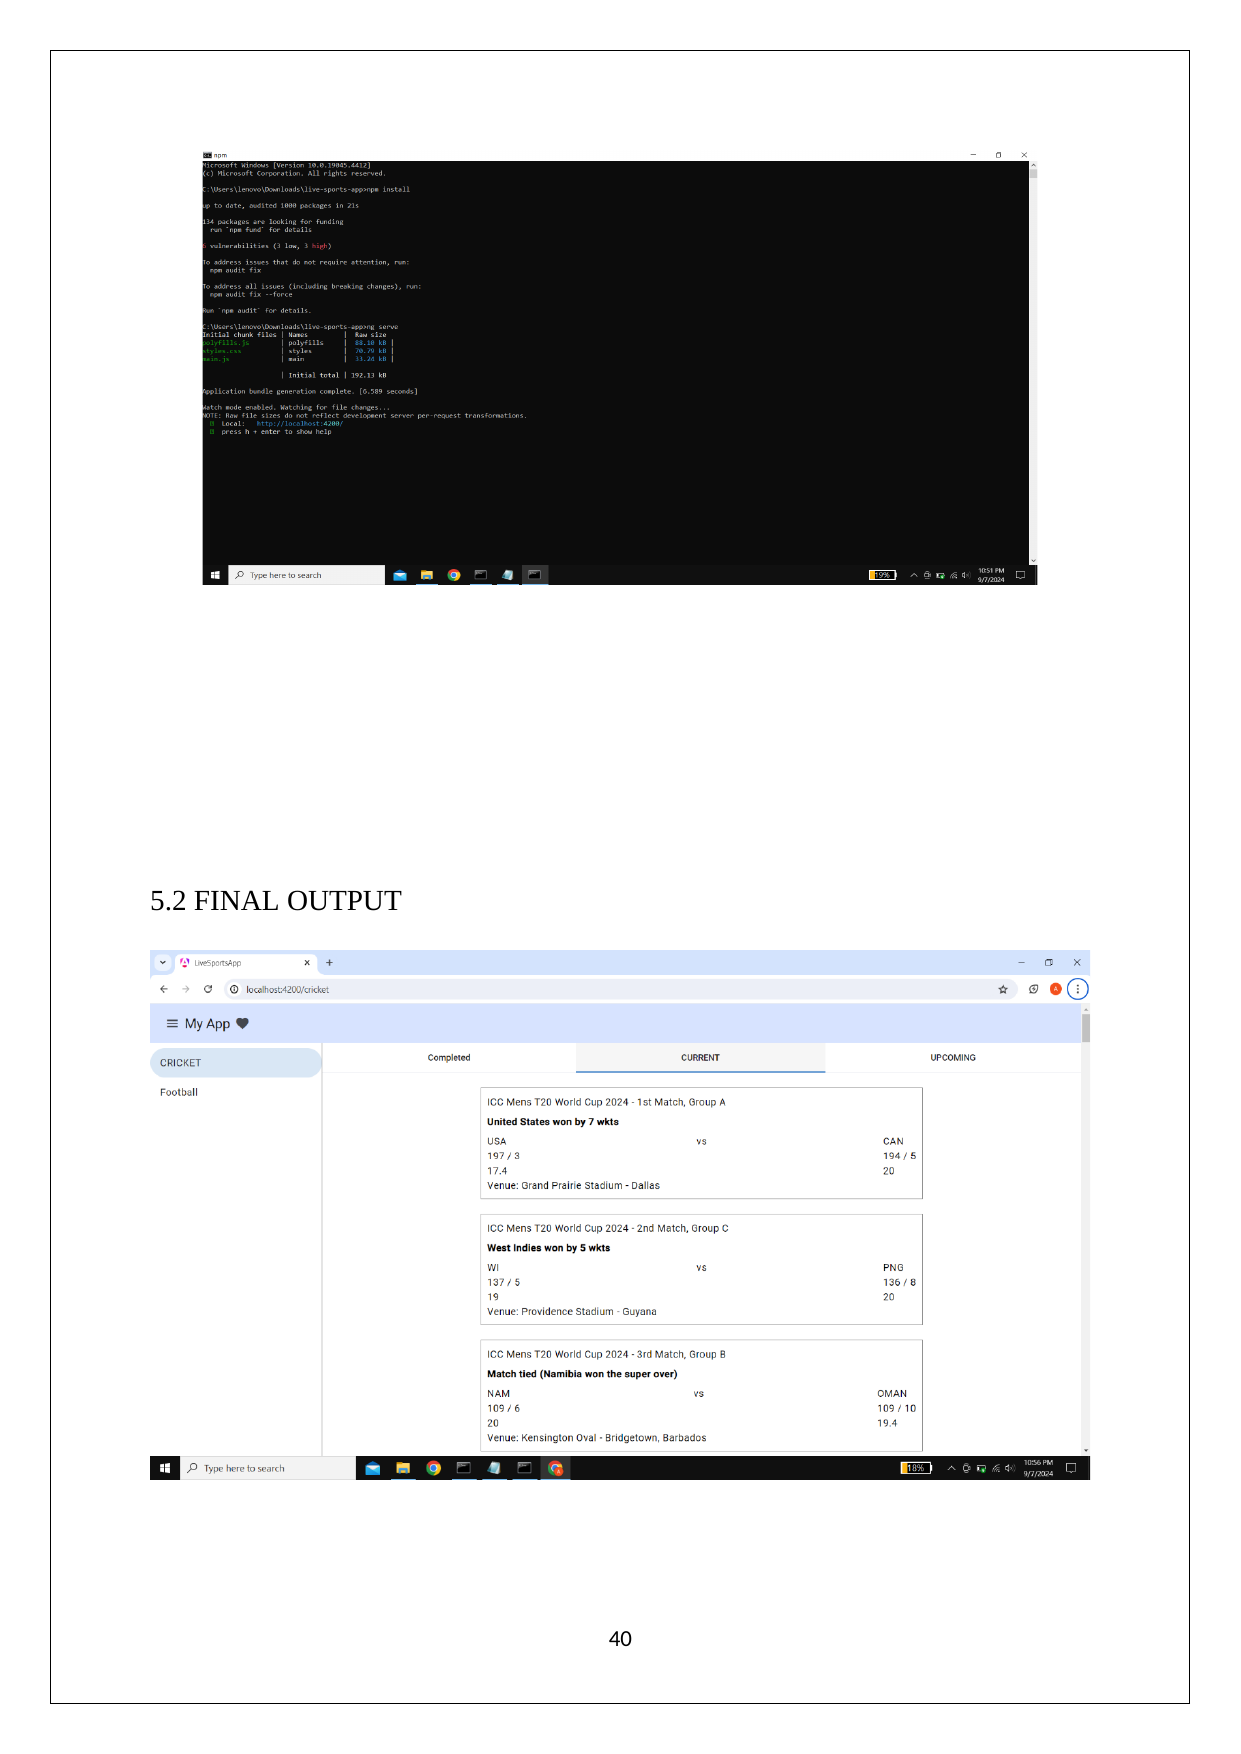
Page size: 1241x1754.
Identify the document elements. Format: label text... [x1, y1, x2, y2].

picture [202, 150, 1038, 585]
text 5.2 FINAL OUTPUT [150, 883, 1090, 917]
picture [150, 950, 1091, 1480]
